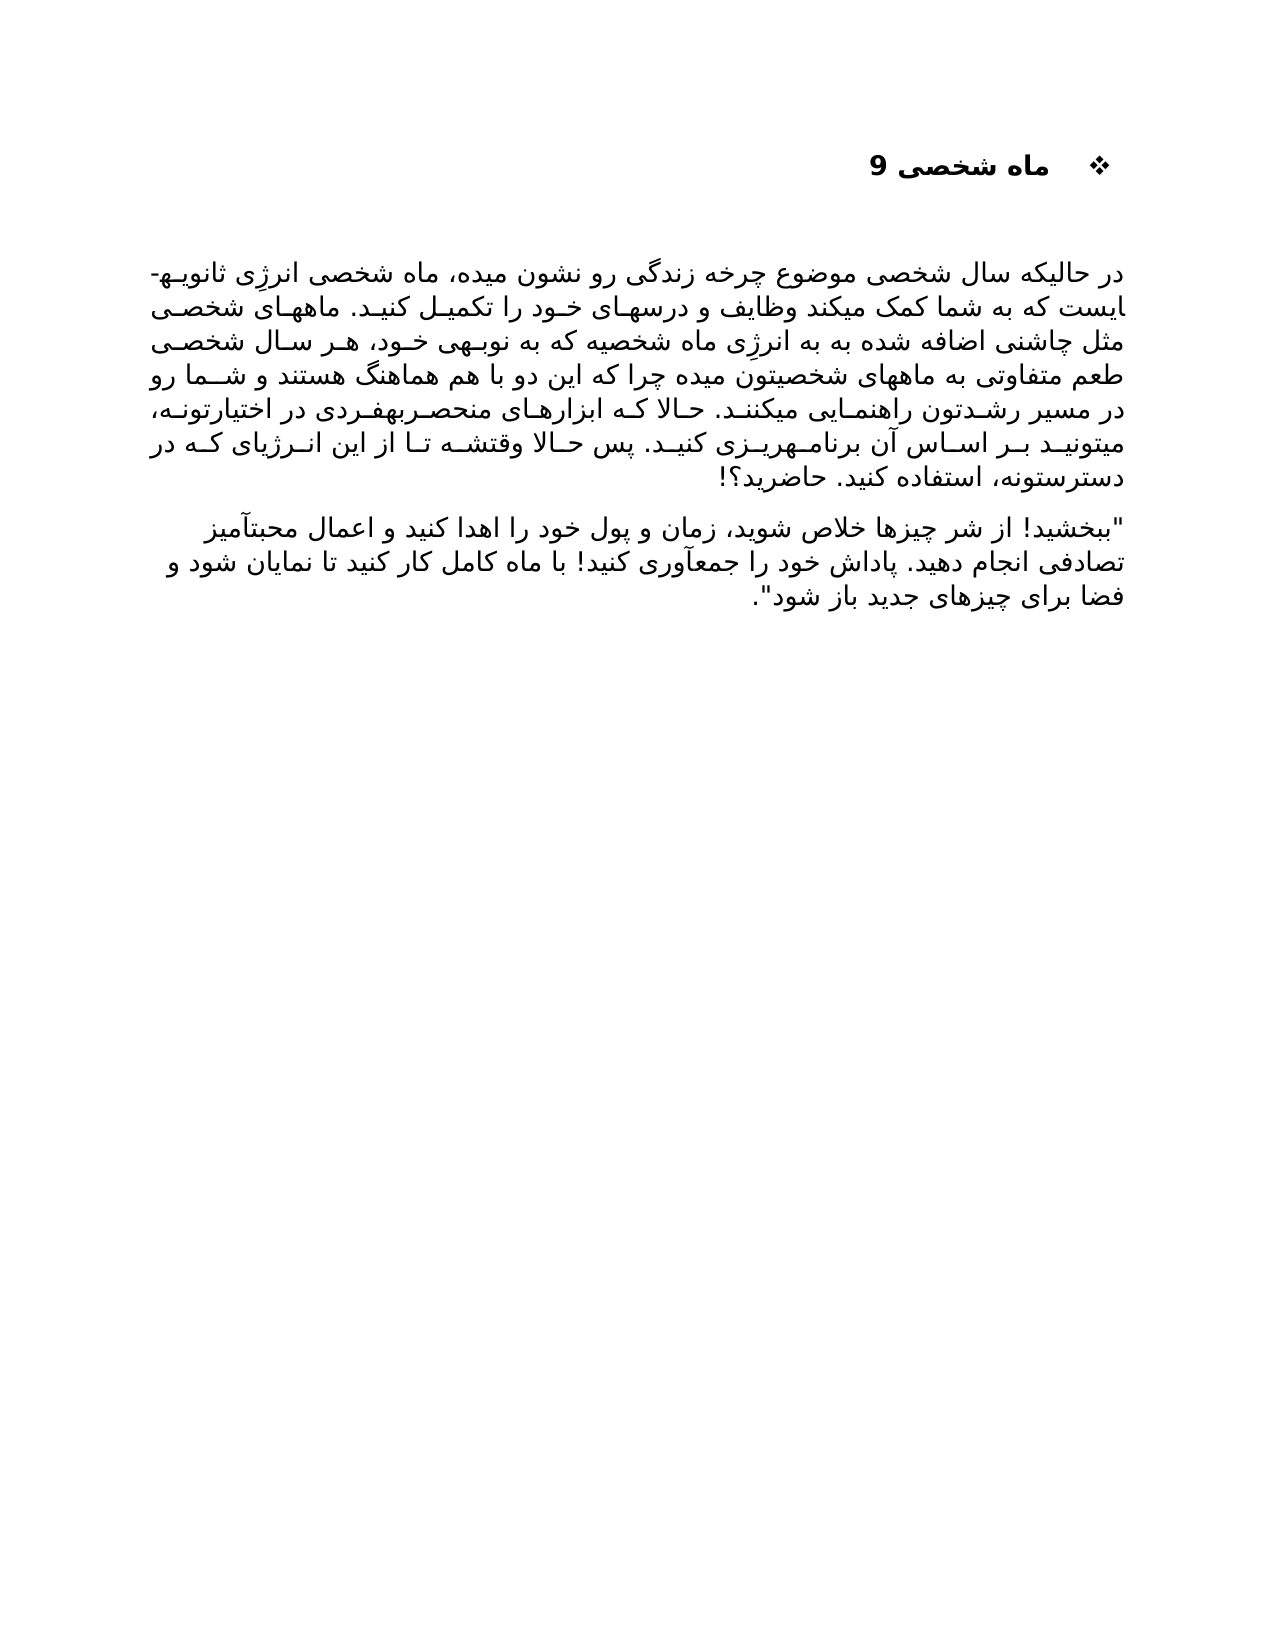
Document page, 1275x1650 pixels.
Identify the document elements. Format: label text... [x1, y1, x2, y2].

text "ببخشید! از شر چیزها خلاص شوید، زمان و پول خود را اهدا کنید و اعمال محبتآمیز تصادفی انجام دهید. پاداش خود را جمعآوری کنید! با ماه کامل کار کنید تا نمایان شود و فضا برای چیزهای جدید باز شود". [150, 512, 1125, 612]
list ماه شخصی 9 [150, 150, 1087, 182]
text در حالیکه سال شخصی موضوع چرخه زندگی رو نشون میده، ماه شخصی انرژِی ثانویهایست که به شما کمک میکند وظایف و درسهای خود را تکمیل کنید. ماههای شخصی مثل چاشنی اضافه شده به به انرژِی ماه شخصیه که به نوبهی خود، هر سال شخصی طعم متفاوتی به ماههای شخصیتون میده چرا که این دو با هم هماهنگ هستند و شما رو در مسیر رشدتون راهنمایی میکنند. حالا که ابزارهای منحصربهفردی در اختیارتونه، میتونید بر اساس آن برنامهریزی کنید. پس حالا وقتشه تا از این انرژیای که در دسترستونه، استفاده کنید. حاضرید؟! [150, 257, 1125, 493]
